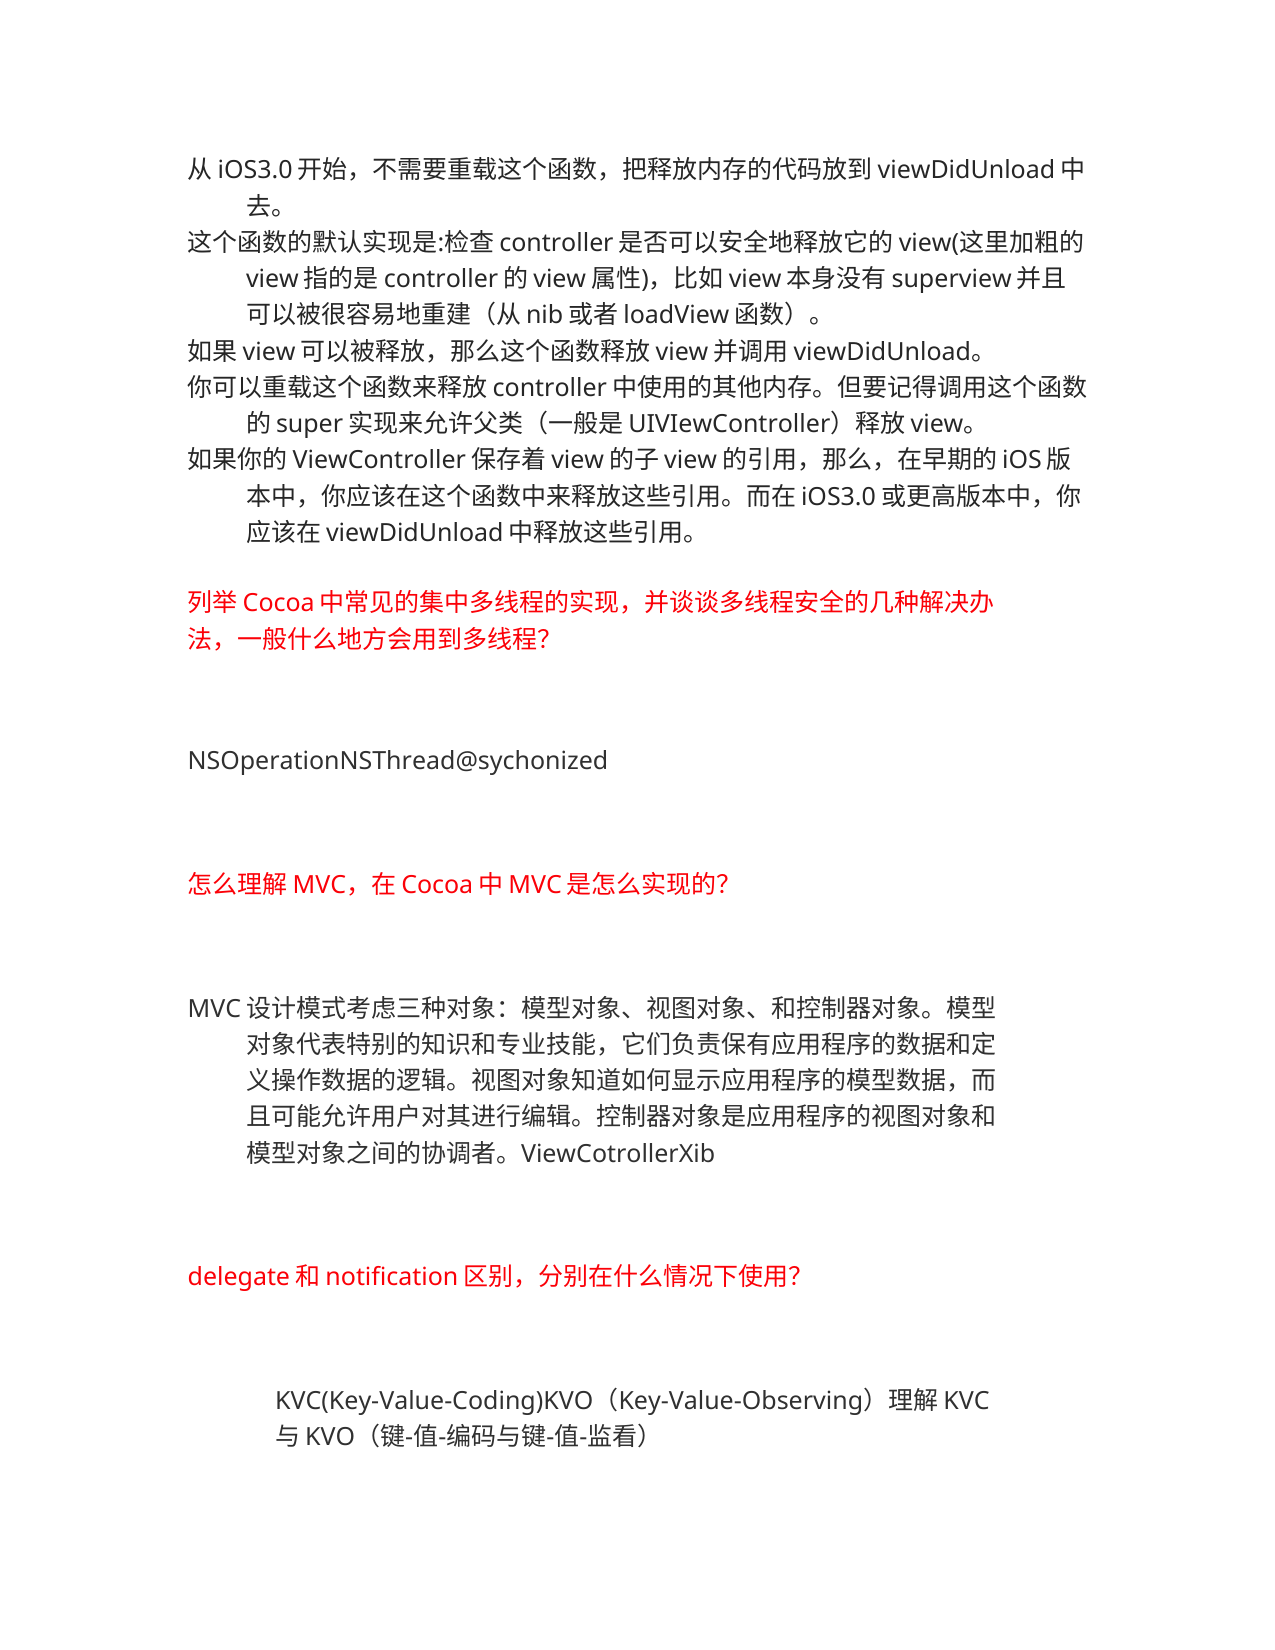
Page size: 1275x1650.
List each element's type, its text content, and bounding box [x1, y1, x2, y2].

text 这个函数的默认实现是:检查controller是否可以安全地释放它的view(这里加粗的view指的是controller的view属性)，比如view本身没有superview并且可以被很容易地重建（从nib或者loadView函数）。 [187, 222, 1087, 331]
text 如果你的ViewController保存着view的子view的引用，那么，在早期的iOS版本中，你应该在这个函数中来释放这些引用。而在iOS3.0或更高版本中，你应该在viewDidUnload中释放这些引用。 [187, 440, 1087, 549]
text 你可以重载这个函数来释放controller中使用的其他内存。但要记得调用这个函数的super实现来允许父类（一般是UIVIewController）释放view。 [187, 367, 1087, 440]
text 从iOS3.0开始，不需要重载这个函数，把释放内存的代码放到viewDidUnload中去。 [187, 150, 1087, 222]
text delegate和notification区别，分别在什么情况下使用？ [187, 1257, 1000, 1293]
text 怎么理解MVC，在Cocoa中MVC是怎么实现的？ [187, 864, 1000, 901]
text NSOperationNSThread @sychonized [187, 743, 1000, 777]
text 列举Cocoa中常见的集中多线程的实现，并谈谈多线程安全的几种解决办法，一般什么地方会用到多线程？ [187, 583, 1000, 655]
text KVC(Key-Value-Coding) KVO（Key-Value-Observing） 理解KVC与KVO（键-值-编码与键-值-监看） [275, 1381, 1000, 1453]
text MVC设计模式考虑三种对象：模型对象、视图对象、和控制器对象。模型对象代表特别的知识和专业技能，它们负责保有应用程序的数据和定义操作数据的逻辑。视图对象知道如何显示应用程序的模型数据，而且可能允许用户对其进行编辑。控制器对象是应用程序的视图对象和模型对象之间的协调者。 ViewCotroller Xib [187, 988, 1000, 1169]
text 如果view可以被释放，那么这个函数释放view并调用viewDidUnload。 [187, 331, 1087, 367]
